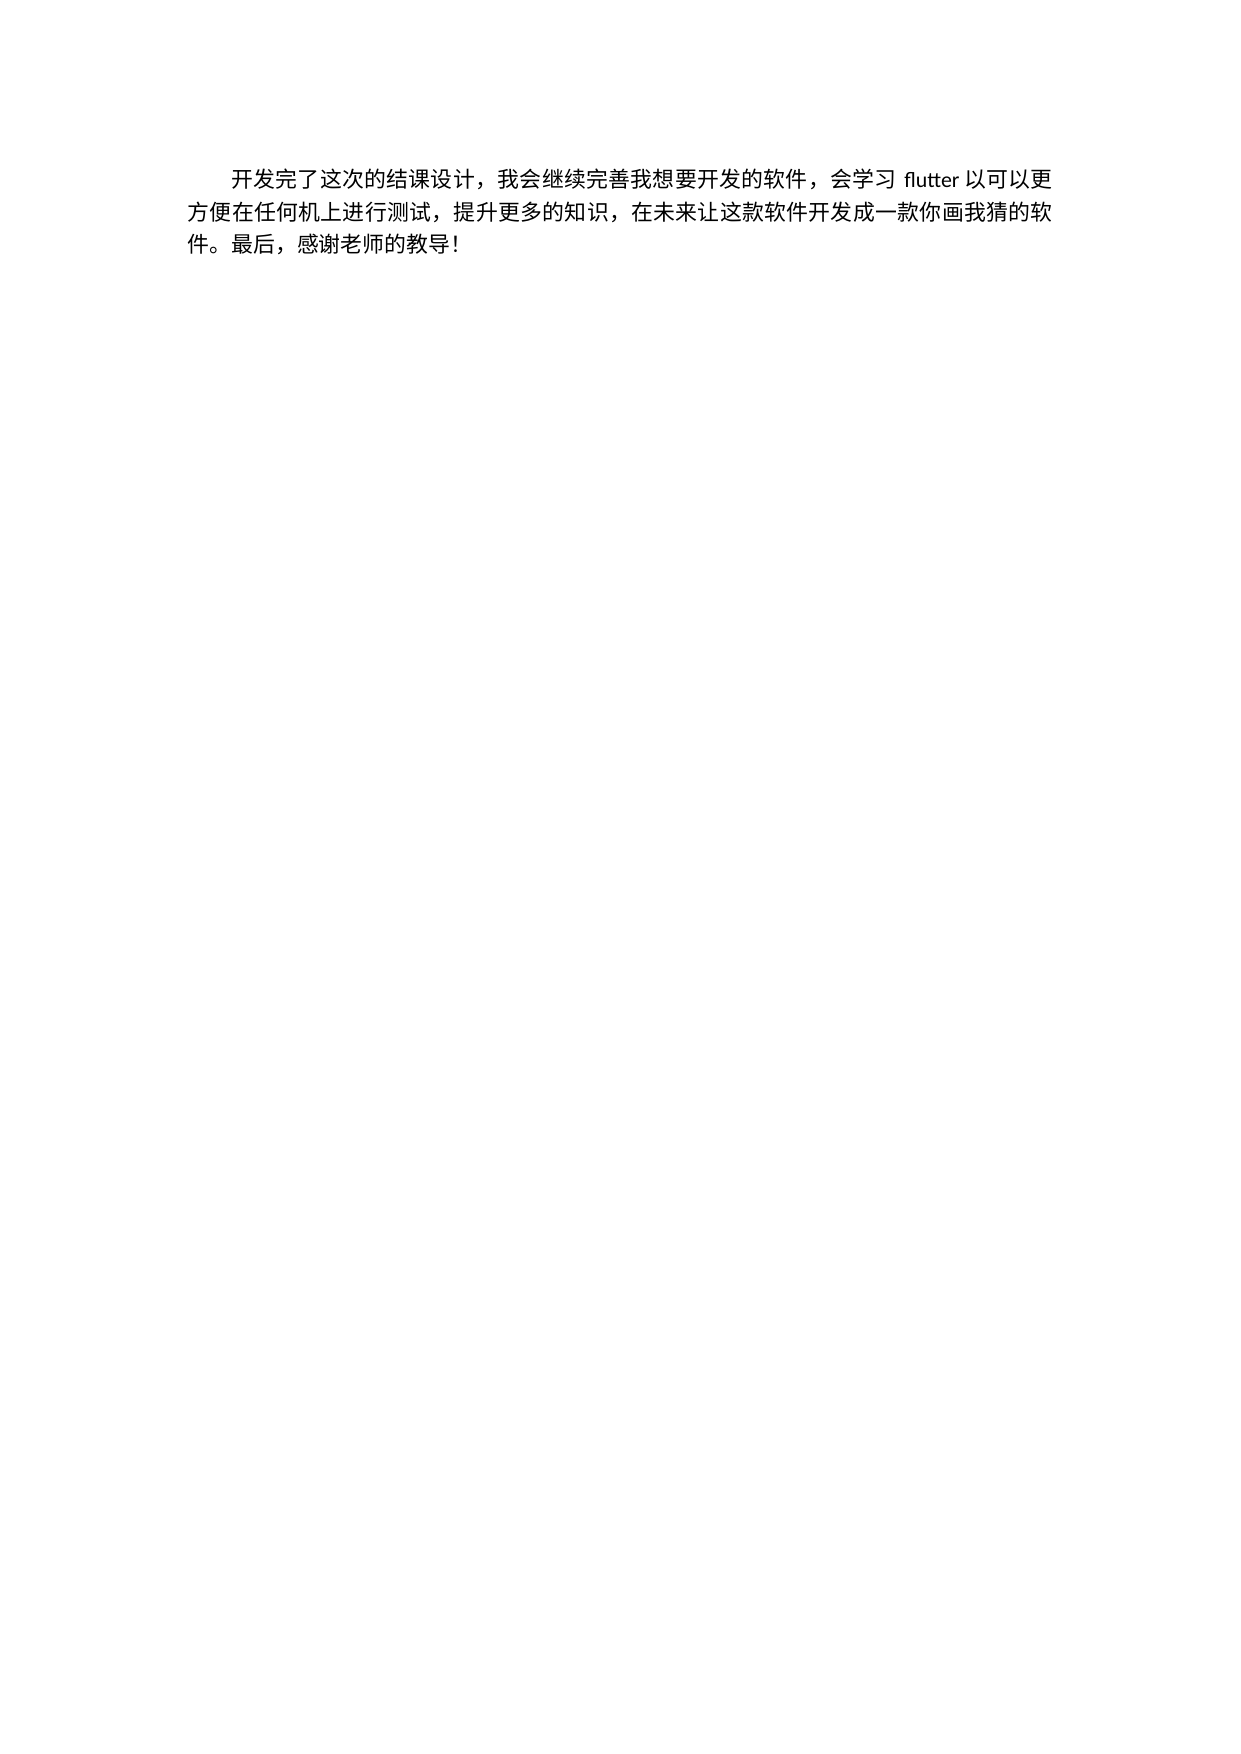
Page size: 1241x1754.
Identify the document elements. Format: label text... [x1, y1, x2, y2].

text 开发完了这次的结课设计，我会继续完善我想要开发的软件，会学习flutter以可以更方便在任何机上进行测试，提升更多的知识，在未来让这款软件开发成一款你画我猜的软件。最后，感谢老师的教导！ [187, 162, 1053, 259]
